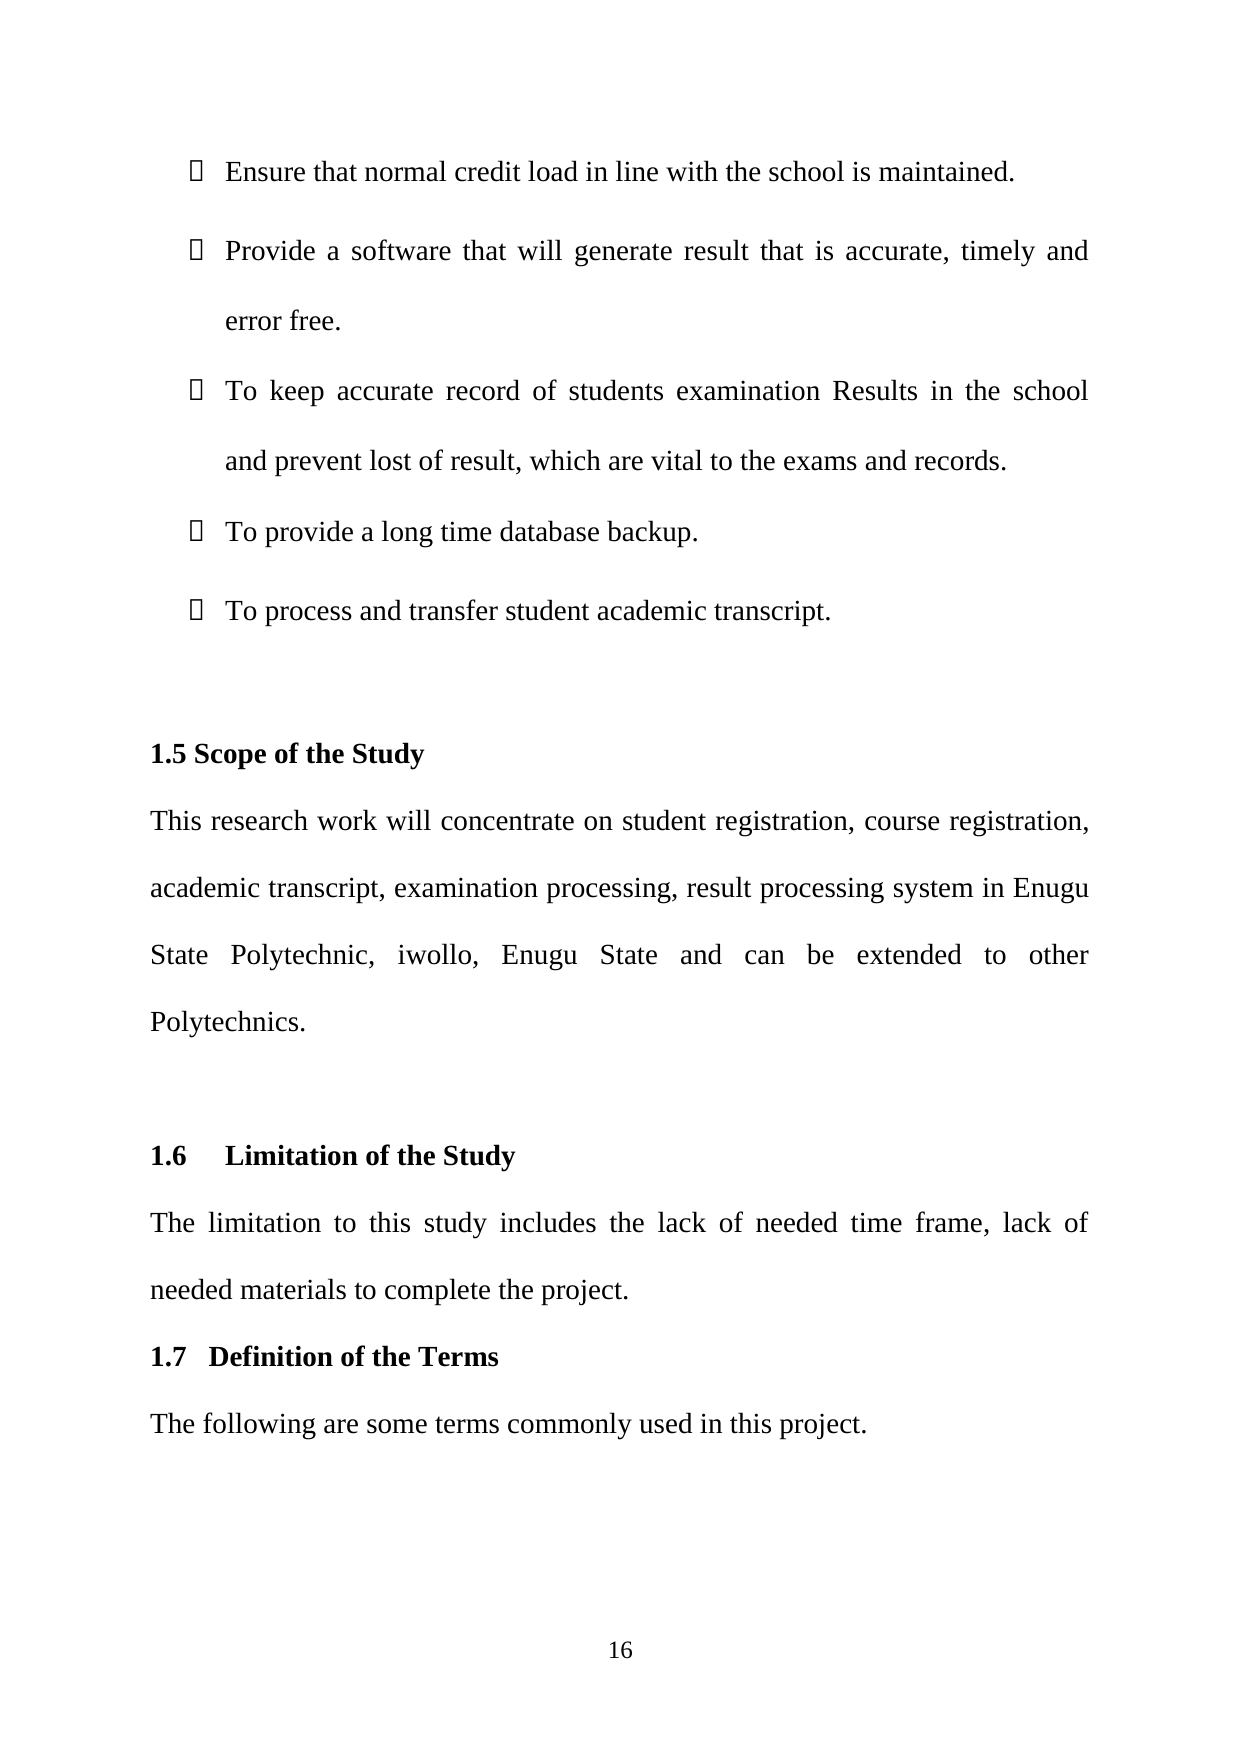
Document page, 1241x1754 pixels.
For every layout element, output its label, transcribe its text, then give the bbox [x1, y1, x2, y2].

text The following are some terms commonly used in this project. [150, 1407, 1090, 1440]
text 1.5 Scope of the Study [150, 736, 1090, 769]
list To process and transfer student academic transcript. [187, 589, 1090, 629]
text 1.6 Limitation of the Study [150, 1138, 1090, 1172]
text This research work will concentrate on student registration, course registration, academic transcript, examination processing, result processing system in Enugu State Polytechnic, iwollo, Enugu State and can be extended to other Polytechnics. [150, 803, 1090, 1038]
list Ensure that normal credit load in line with the school is maintained. [187, 150, 1090, 190]
text 1.7 Definition of the Terms [150, 1339, 1090, 1373]
list To keep accurate record of students examination Results in the school and prevent lost of result, which are vital to the exams and records. [187, 370, 1090, 476]
text The limitation to this study includes the lack of needed time frame, lack of needed materials to complete the project. [150, 1205, 1090, 1306]
list Provide a software that will generate result that is accurate, timely and error free. [187, 229, 1090, 336]
list To provide a long time database backup. [187, 510, 1090, 550]
